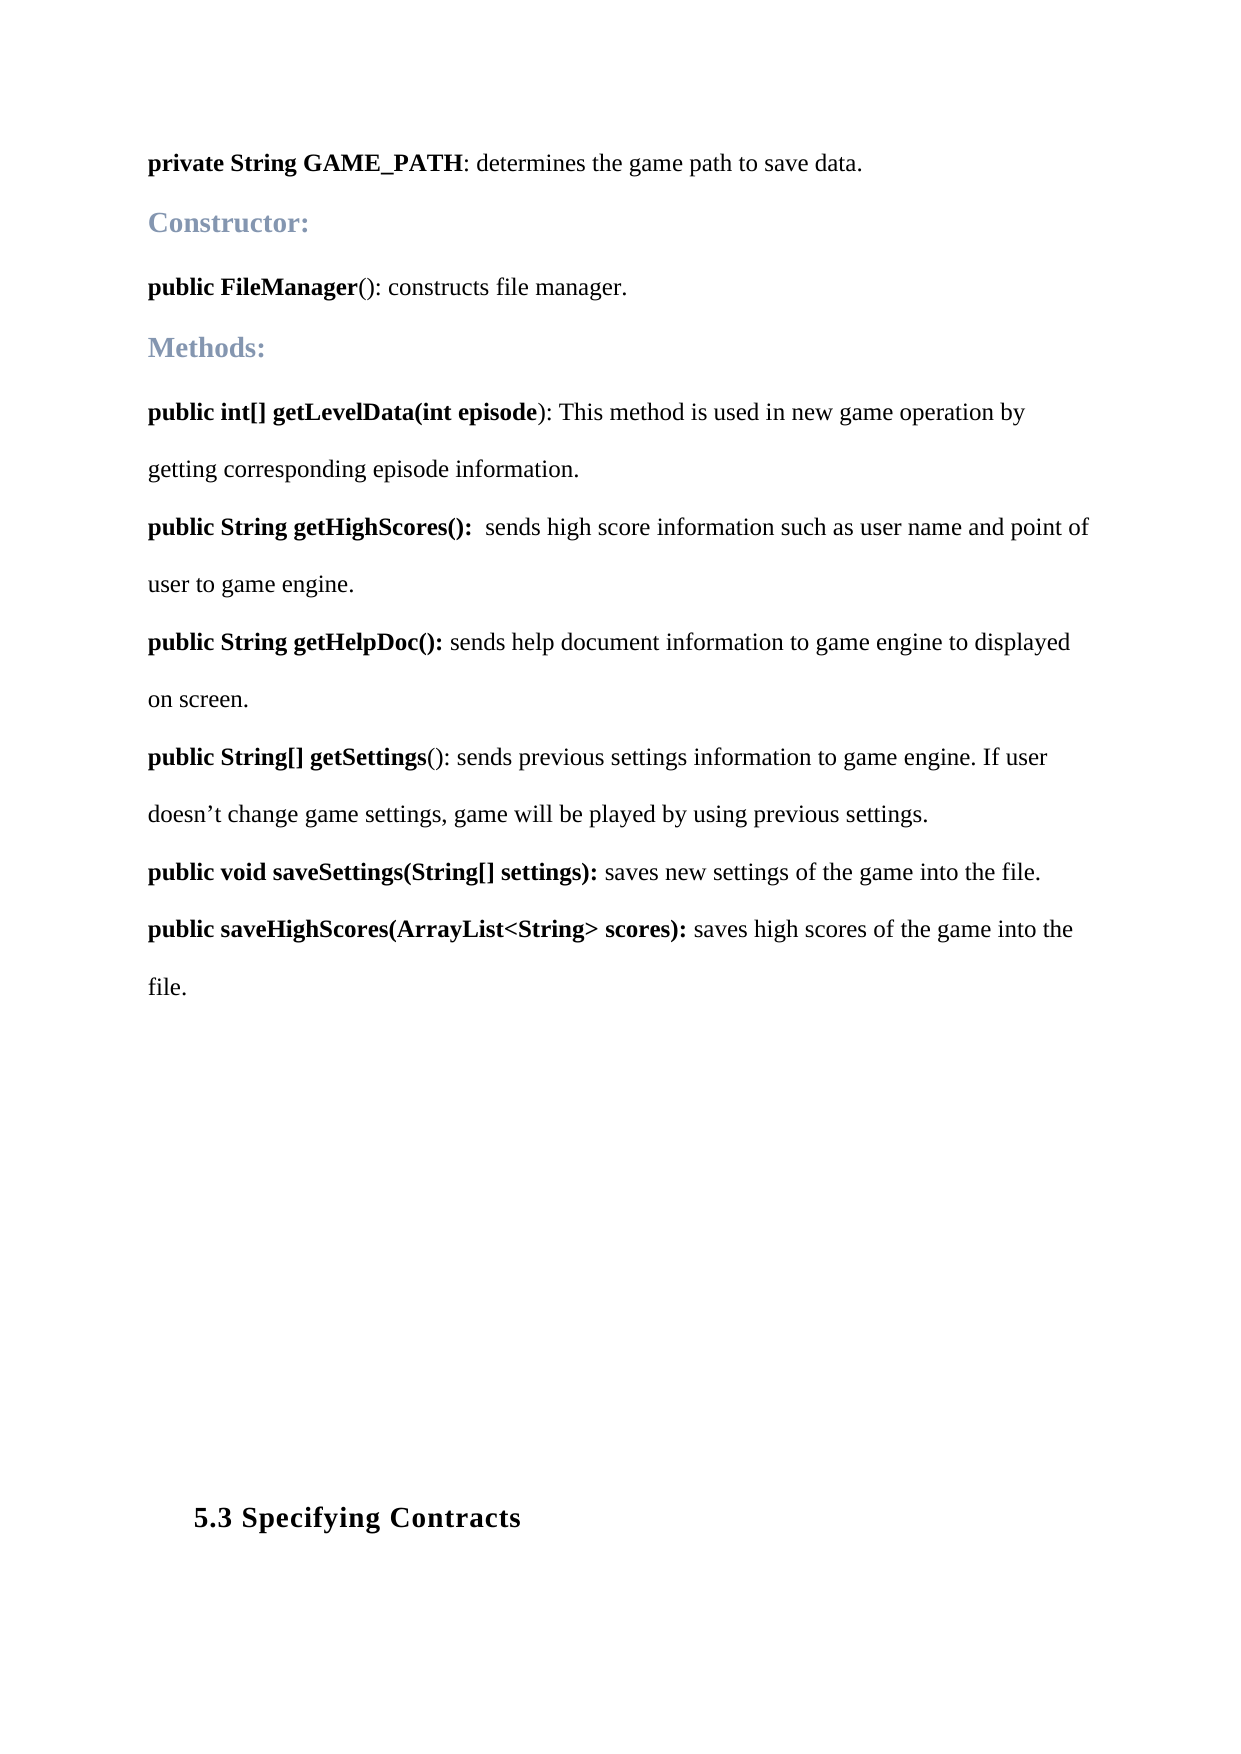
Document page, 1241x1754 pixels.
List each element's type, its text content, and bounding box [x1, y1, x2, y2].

text public String getHighScores(): sends high score information such as user name and point of user to game engine. [148, 512, 1093, 598]
text Constructor: [148, 205, 1093, 239]
text Methods: [148, 330, 1093, 363]
text public void saveSettings(String[] settings): saves new settings of the game into the file. [148, 857, 1093, 886]
text private String GAME_PATH: determines the game path to save data. [148, 148, 1093, 176]
text public saveHighScores(ArrayList<String> scores): saves high scores of the game into the file. [148, 914, 1093, 1001]
text public String[] getSettings(): sends previous settings information to game engine. If user doesn’t change game settings, game will be played by using previous settings. [148, 742, 1093, 828]
subtitle 5.3 Specifying Contracts [148, 1500, 1093, 1534]
text public FileManager(): constructs file manager. [148, 272, 1093, 301]
text public String getHelpDoc(): sends help document information to game engine to displayed on screen. [148, 627, 1093, 713]
text public int[] getLevelData(int episode): This method is used in new game operation by getting corresponding episode information. [148, 397, 1093, 483]
